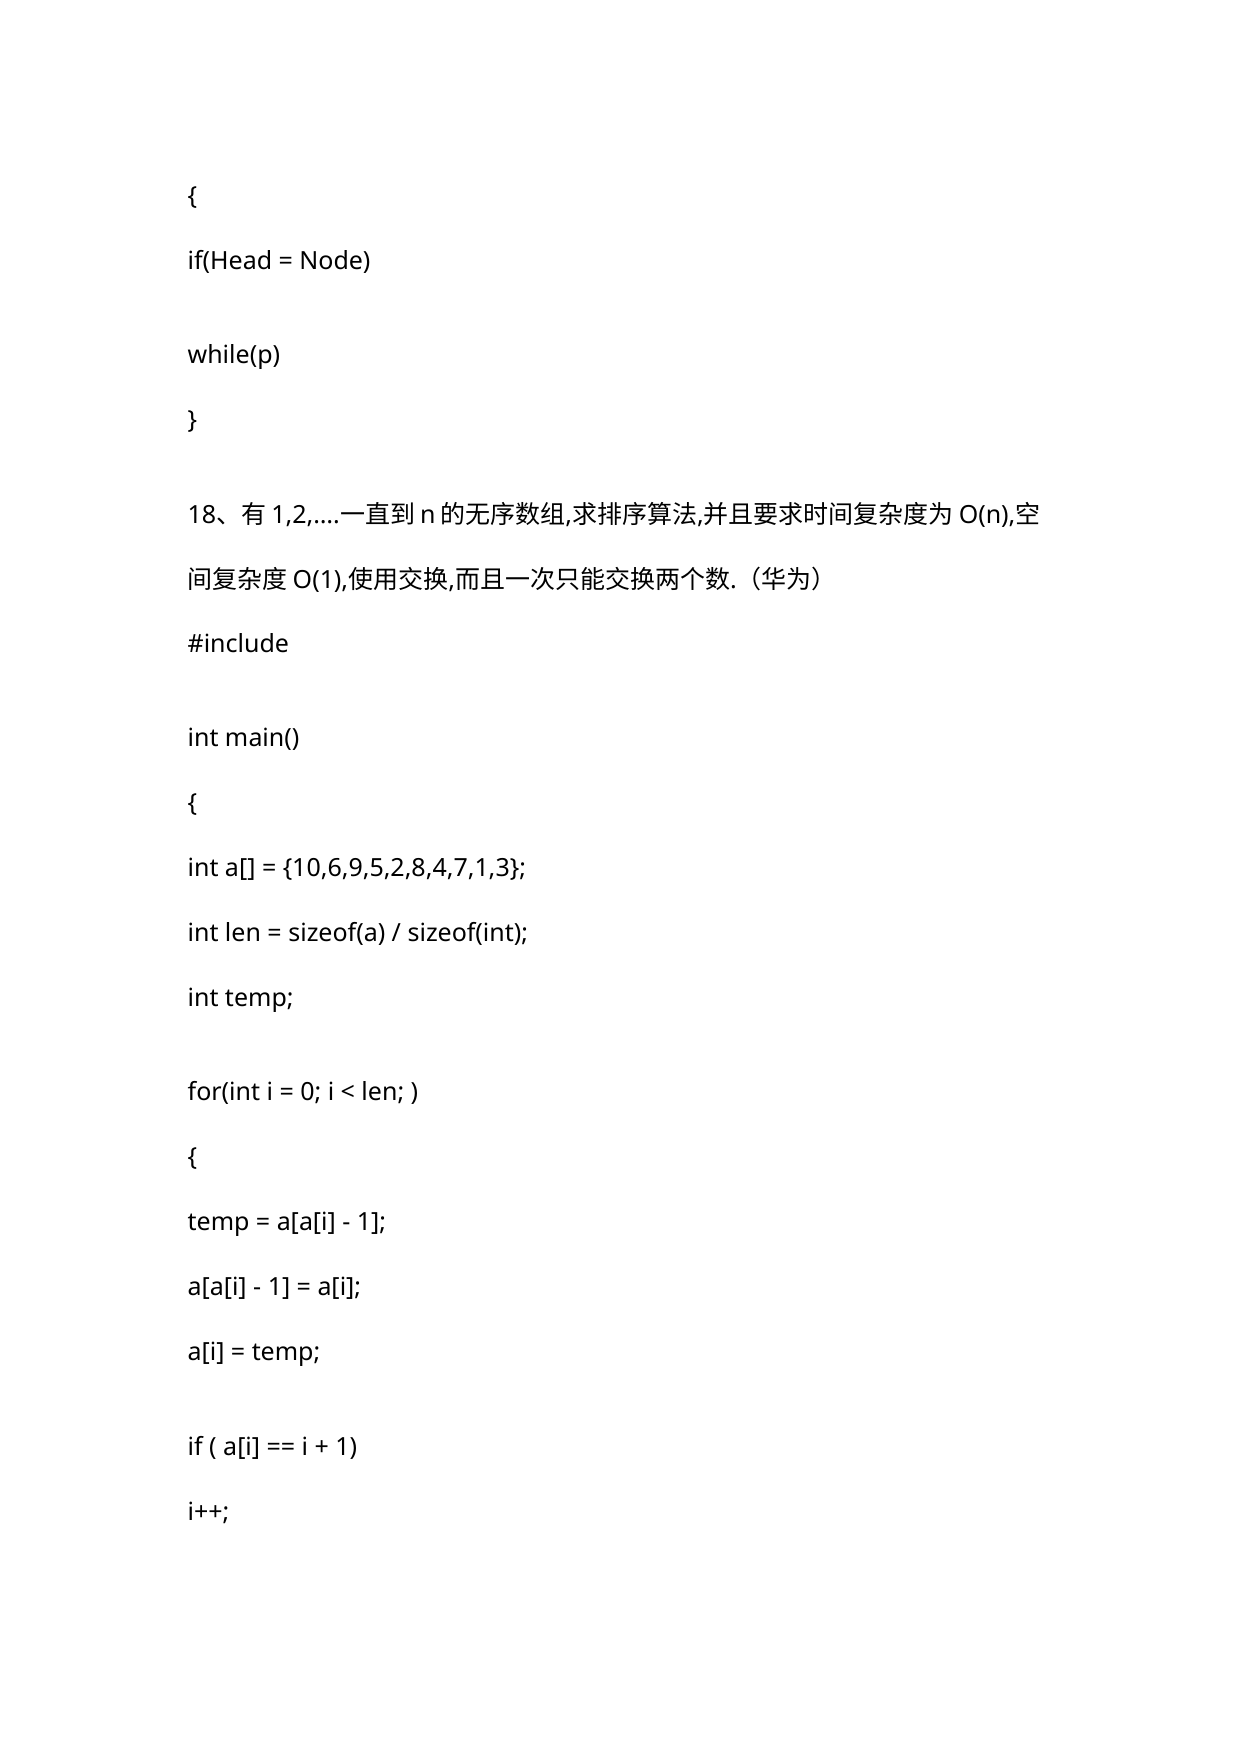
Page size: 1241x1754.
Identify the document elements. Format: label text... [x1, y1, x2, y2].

text 18、有1,2,….一直到n的无序数组,求排序算法,并且要求时间复杂度为O(n),空间复杂度O(1),使用交换,而且一次只能交换两个数.（华为） #include [187, 480, 1053, 675]
text while(p) } [187, 321, 1053, 451]
text for(int i = 0; i < len; ) { temp = a[a[i] - 1]; a[a[i] - 1] = a[i]; a[i] = temp; [187, 1059, 1053, 1384]
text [187, 1413, 1053, 1543]
text int main() { int a[] = {10,6,9,5,2,8,4,7,1,3}; int len = sizeof(a) / sizeof(int); int temp; [187, 704, 1053, 1029]
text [187, 162, 1053, 292]
